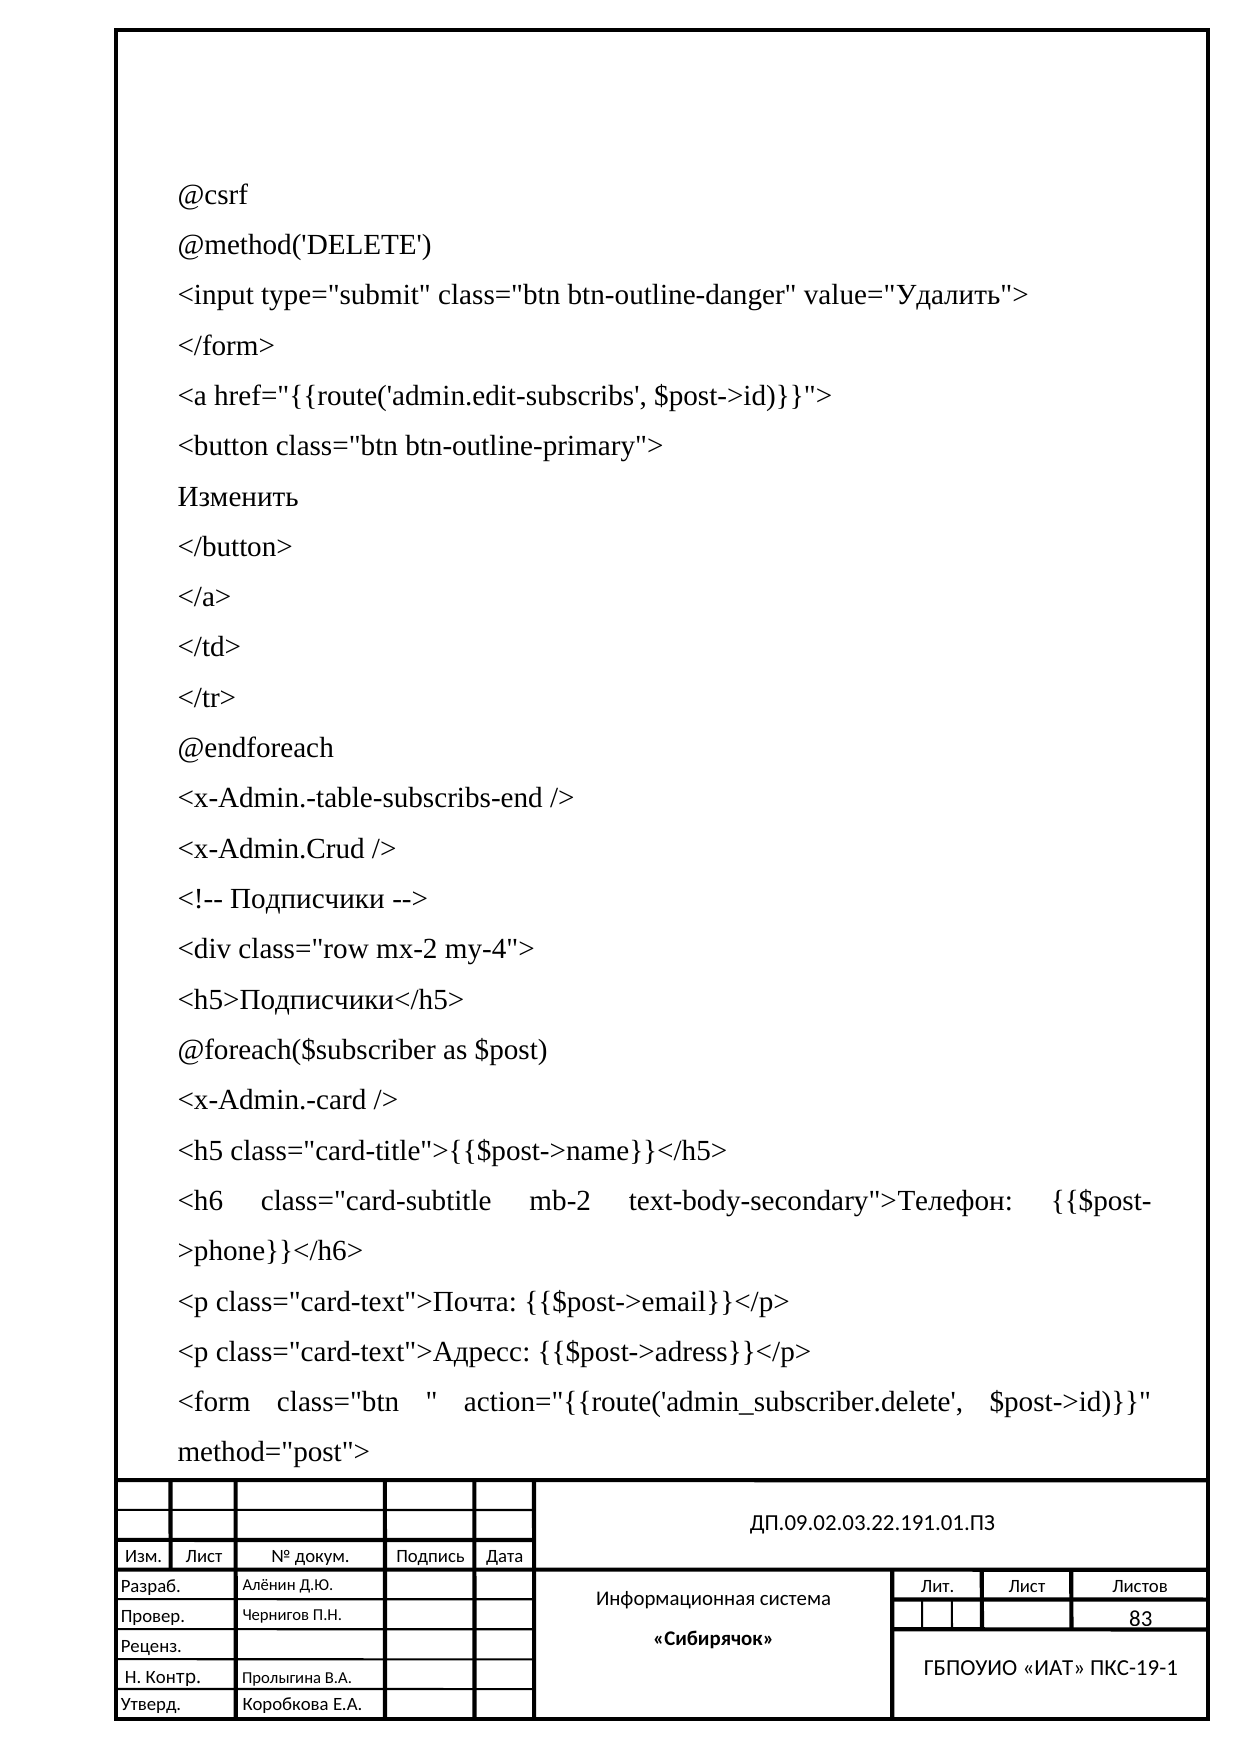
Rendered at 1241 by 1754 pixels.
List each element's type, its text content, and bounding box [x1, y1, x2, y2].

text <p class="card-text">Адресс: {{$post->adress}}</p> [177, 1334, 1152, 1367]
text <p class="card-text">Почта: {{$post->email}}</p> [177, 1284, 1152, 1317]
text </form> [177, 328, 1152, 361]
text </td> [177, 629, 1152, 663]
text <h6 class="card-subtitle mb-2 text-body-secondary">Телефон: {{$post->phone}}</h6> [177, 1183, 1152, 1267]
text </tr> [177, 680, 1152, 713]
text <h5 class="card-title">{{$post->name}}</h5> [177, 1133, 1152, 1166]
text <x-Admin.-card /> [177, 1082, 1152, 1116]
text </a> [177, 579, 1152, 613]
text <h5>Подписчики</h5> [177, 982, 1152, 1015]
text @endforeach [177, 730, 1152, 764]
text @csrf [177, 177, 1152, 210]
text Изменить [177, 479, 1152, 512]
text <button class="btn btn-outline-primary"> [177, 428, 1152, 462]
text <x-Admin.-table-subscribs-end /> [177, 781, 1152, 814]
text <input type="submit" class="btn btn-outline-danger" value="Удалить"> [177, 277, 1152, 311]
text @foreach($subscriber as $post) [177, 1032, 1152, 1066]
text <!-- Подписчики --> [177, 881, 1152, 915]
text <form class="btn " action="{{route('admin_subscriber.delete', $post->id)}}" method="post"> [177, 1384, 1152, 1468]
text @method('DELETE') [177, 227, 1152, 261]
text </button> [177, 529, 1152, 562]
text <a href="{{route('admin.edit-subscribs', $post->id)}}"> [177, 378, 1152, 412]
text <div class="row mx-2 my-4"> [177, 931, 1152, 965]
text <x-Admin.Crud /> [177, 831, 1152, 864]
